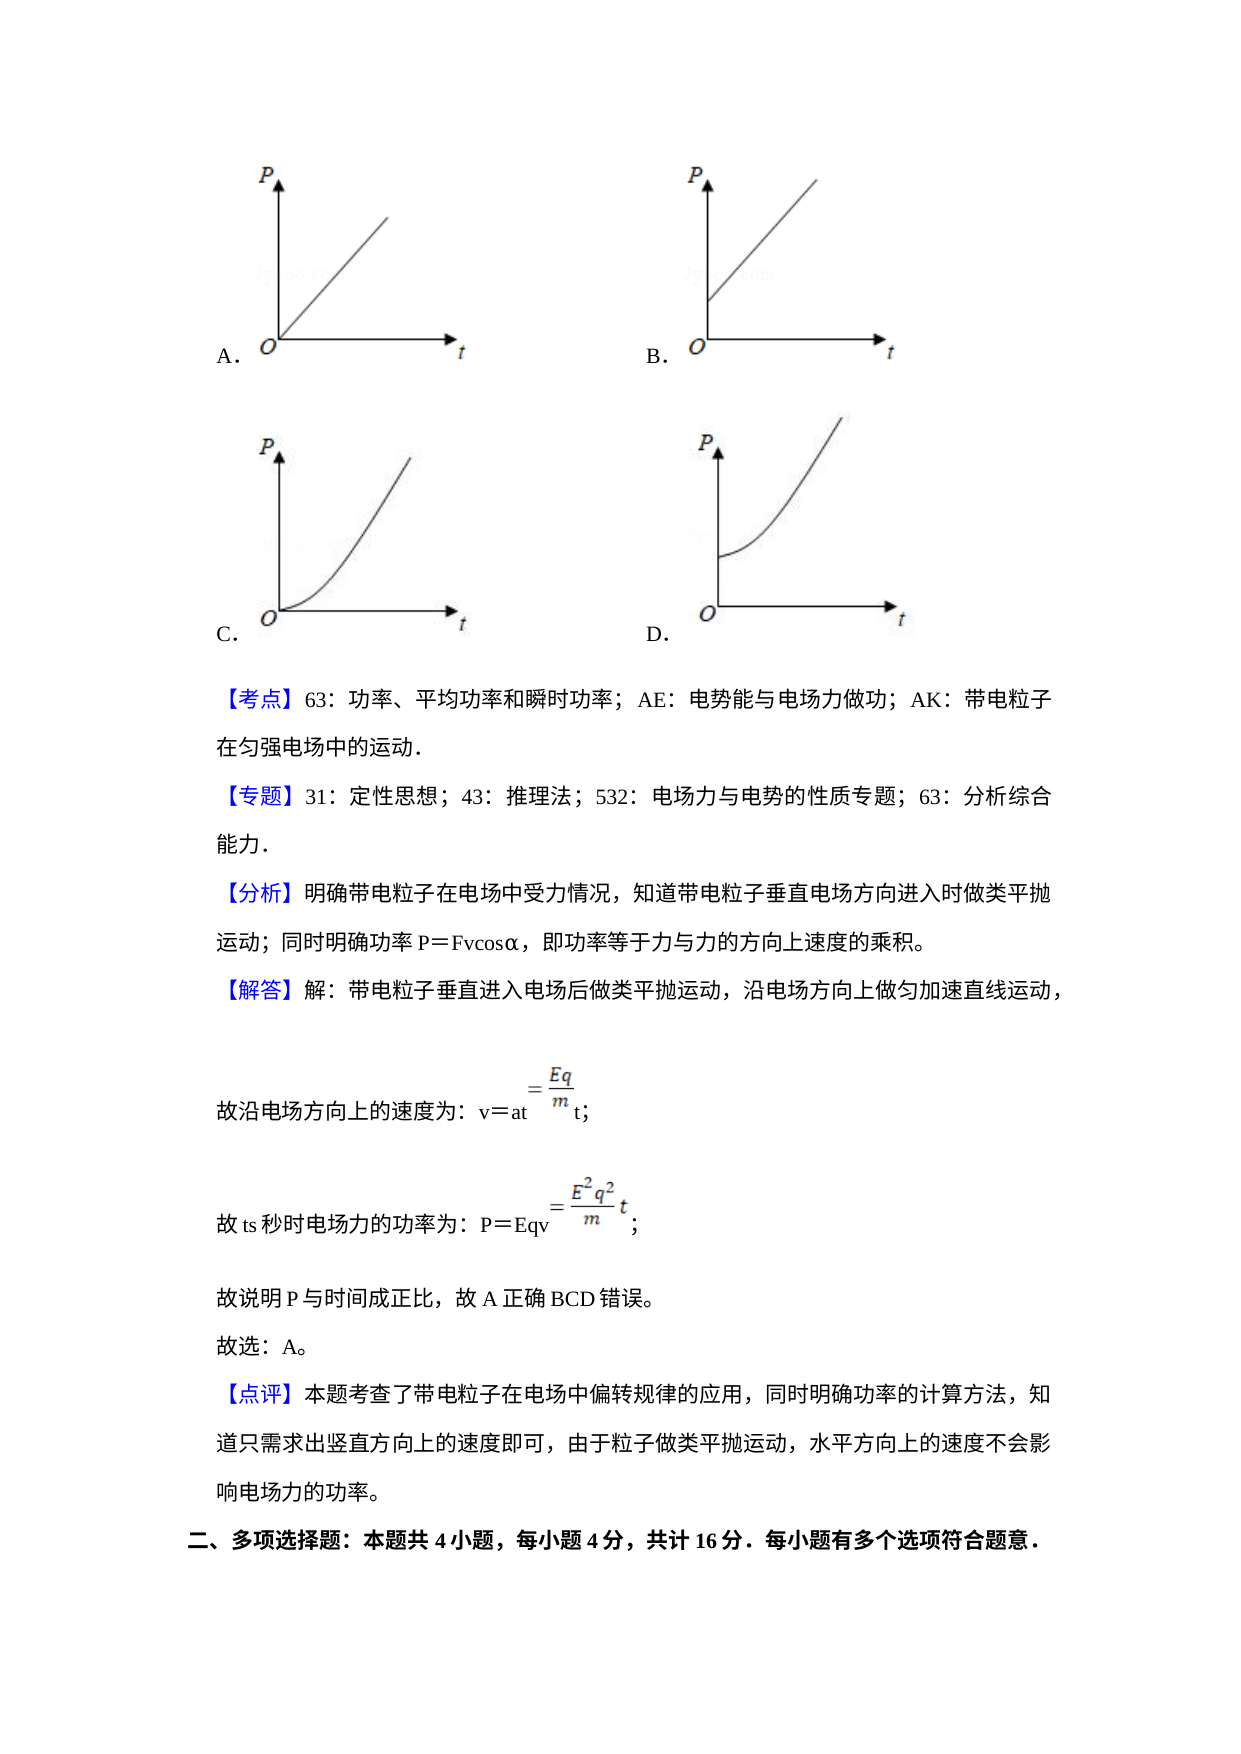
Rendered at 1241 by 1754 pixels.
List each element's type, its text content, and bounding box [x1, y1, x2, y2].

text 【解答】解：带电粒子垂直进入电场后做类平抛运动，沿电场方向上做匀加速直线运动，故沿电场方向上的速度为：v＝att； [216, 972, 1053, 1151]
text 【专题】31：定性思想；43：推理法；532：电场力与电势的性质专题；63：分析综合能力． [216, 778, 1053, 859]
text 【点评】本题考查了带电粒子在电场中偏转规律的应用，同时明确功率的计算方法，知道只需求出竖直方向上的速度即可，由于粒子做类平抛运动，水平方向上的速度不会影响电场力的功率。 [216, 1377, 1053, 1507]
text 故说明P与时间成正比，故A正确BCD错误。 [216, 1280, 1053, 1313]
picture [253, 162, 471, 364]
text 故选：A。 [216, 1329, 1053, 1361]
text 故ts秒时电场力的功率为：P＝Eqv； [216, 1167, 1053, 1264]
picture [682, 162, 900, 364]
text 【考点】63：功率、平均功率和瞬时功率；AE：电势能与电场力做功；AK：带电粒子在匀强电场中的运动．菁优网版权所有 [216, 681, 1053, 762]
picture [549, 1167, 629, 1233]
picture [252, 421, 483, 642]
text 【分析】明确带电粒子在电场中受力情况，知道带电粒子垂直电场方向进入时做类平抛运动；同时明确功率P＝Fvcosα，即功率等于力与力的方向上速度的乘积。 [216, 875, 1053, 957]
picture [527, 1053, 574, 1120]
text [187, 1523, 1053, 1555]
picture [683, 405, 922, 642]
